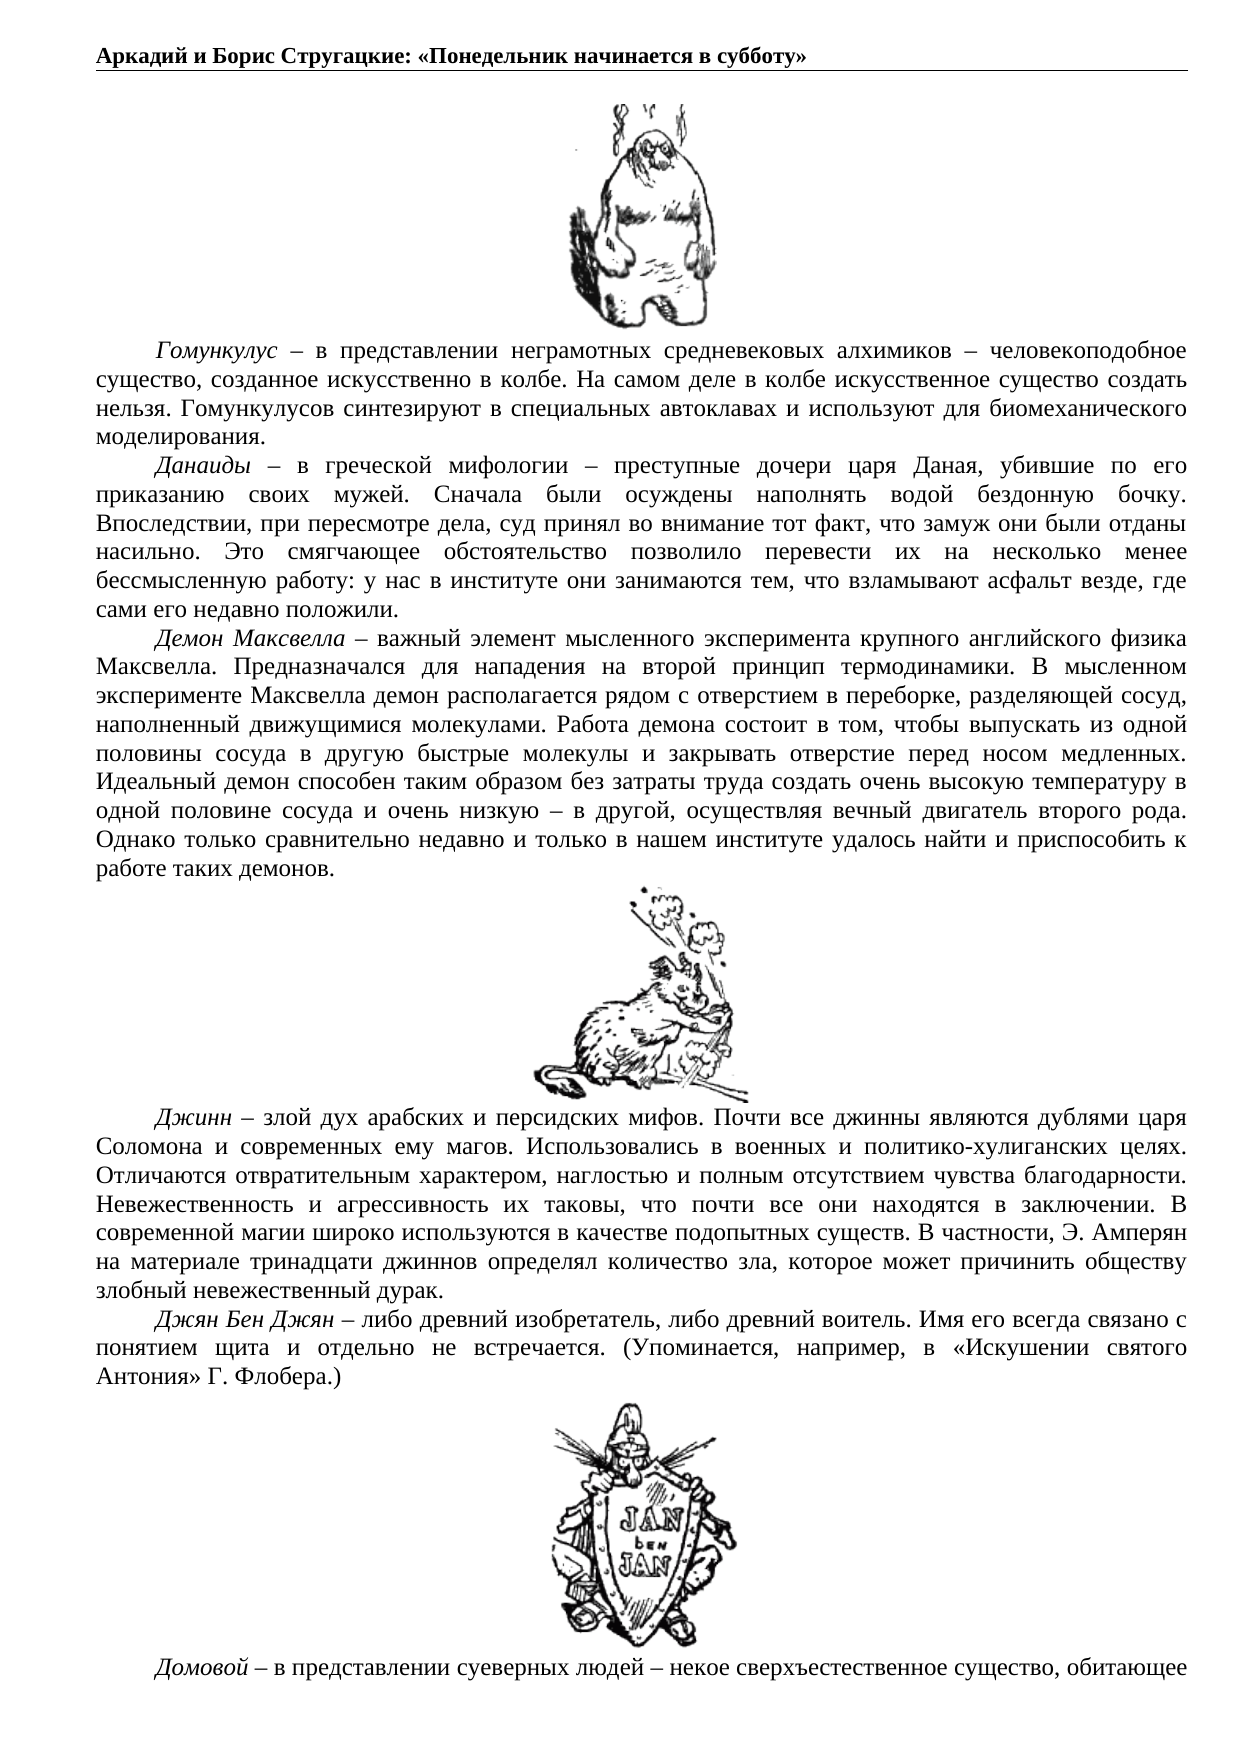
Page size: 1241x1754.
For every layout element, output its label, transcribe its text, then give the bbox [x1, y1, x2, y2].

text Джинн – злой дух арабских и персидских мифов. Почти все джинны являются дублями царя Соломона и современных ему магов. Использовались в военных и политико-хулиганских целях. Отличаются отвратительным характером, наглостью и полным отсутствием чувства благодарности. Невежественность и агрессивность их таковы, что почти все они находятся в заключении. В современной магии широко используются в качестве подопытных существ. В частности, Э. Амперян на материале тринадцати джиннов определял количество зла, которое может причинить обществу злобный невежественный дурак. [96, 1102, 1188, 1304]
picture [544, 1389, 739, 1653]
text Данаиды – в греческой мифологии – преступные дочери царя Даная, убившие по его приказанию своих мужей. Сначала были осуждены наполнять водой бездонную бочку. Впоследствии, при пересмотре дела, суд принял во внимание тот факт, что замуж они были отданы насильно. Это смягчающее обстоятельство позволило перевести их на несколько менее бессмысленную работу: у нас в институте они занимаются тем, что взламывают асфальт везде, где сами его недавно положили. [96, 450, 1188, 623]
picture [566, 104, 717, 336]
text Гомункулус – в представлении неграмотных средневековых алхимиков – человекоподобное существо, созданное искусственно в колбе. На самом деле в колбе искусственное существо создать нельзя. Гомункулусов синтезируют в специальных автоклавах и используют для биомеханического моделирования. [96, 335, 1188, 450]
text Демон Максвелла – важный элемент мысленного эксперимента крупного английского физика Максвелла. Предназначался для нападения на второй принцип термодинамики. В мысленном эксперименте Максвелла демон располагается рядом с отверстием в переборке, разделяющей сосуд, наполненный движущимися молекулами. Работа демона состоит в том, чтобы выпускать из одной половины сосуда в другую быстрые молекулы и закрывать отверстие перед носом медленных. Идеальный демон способен таким образом без затраты труда создать очень высокую температуру в одной половине сосуда и очень низкую – в другой, осуществляя вечный двигатель второго рода. Однако только сравнительно недавно и только в нашем институте удалось найти и приспособить к работе таких демонов. [96, 623, 1188, 881]
text Джян Бен Джян – либо древний изобретатель, либо древний воитель. Имя его всегда связано с понятием щита и отдельно не встречается. (Упоминается, например, в «Искушении святого Антония» Г. Флобера.) [96, 1304, 1188, 1390]
picture [532, 881, 752, 1103]
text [96, 1652, 1188, 1681]
